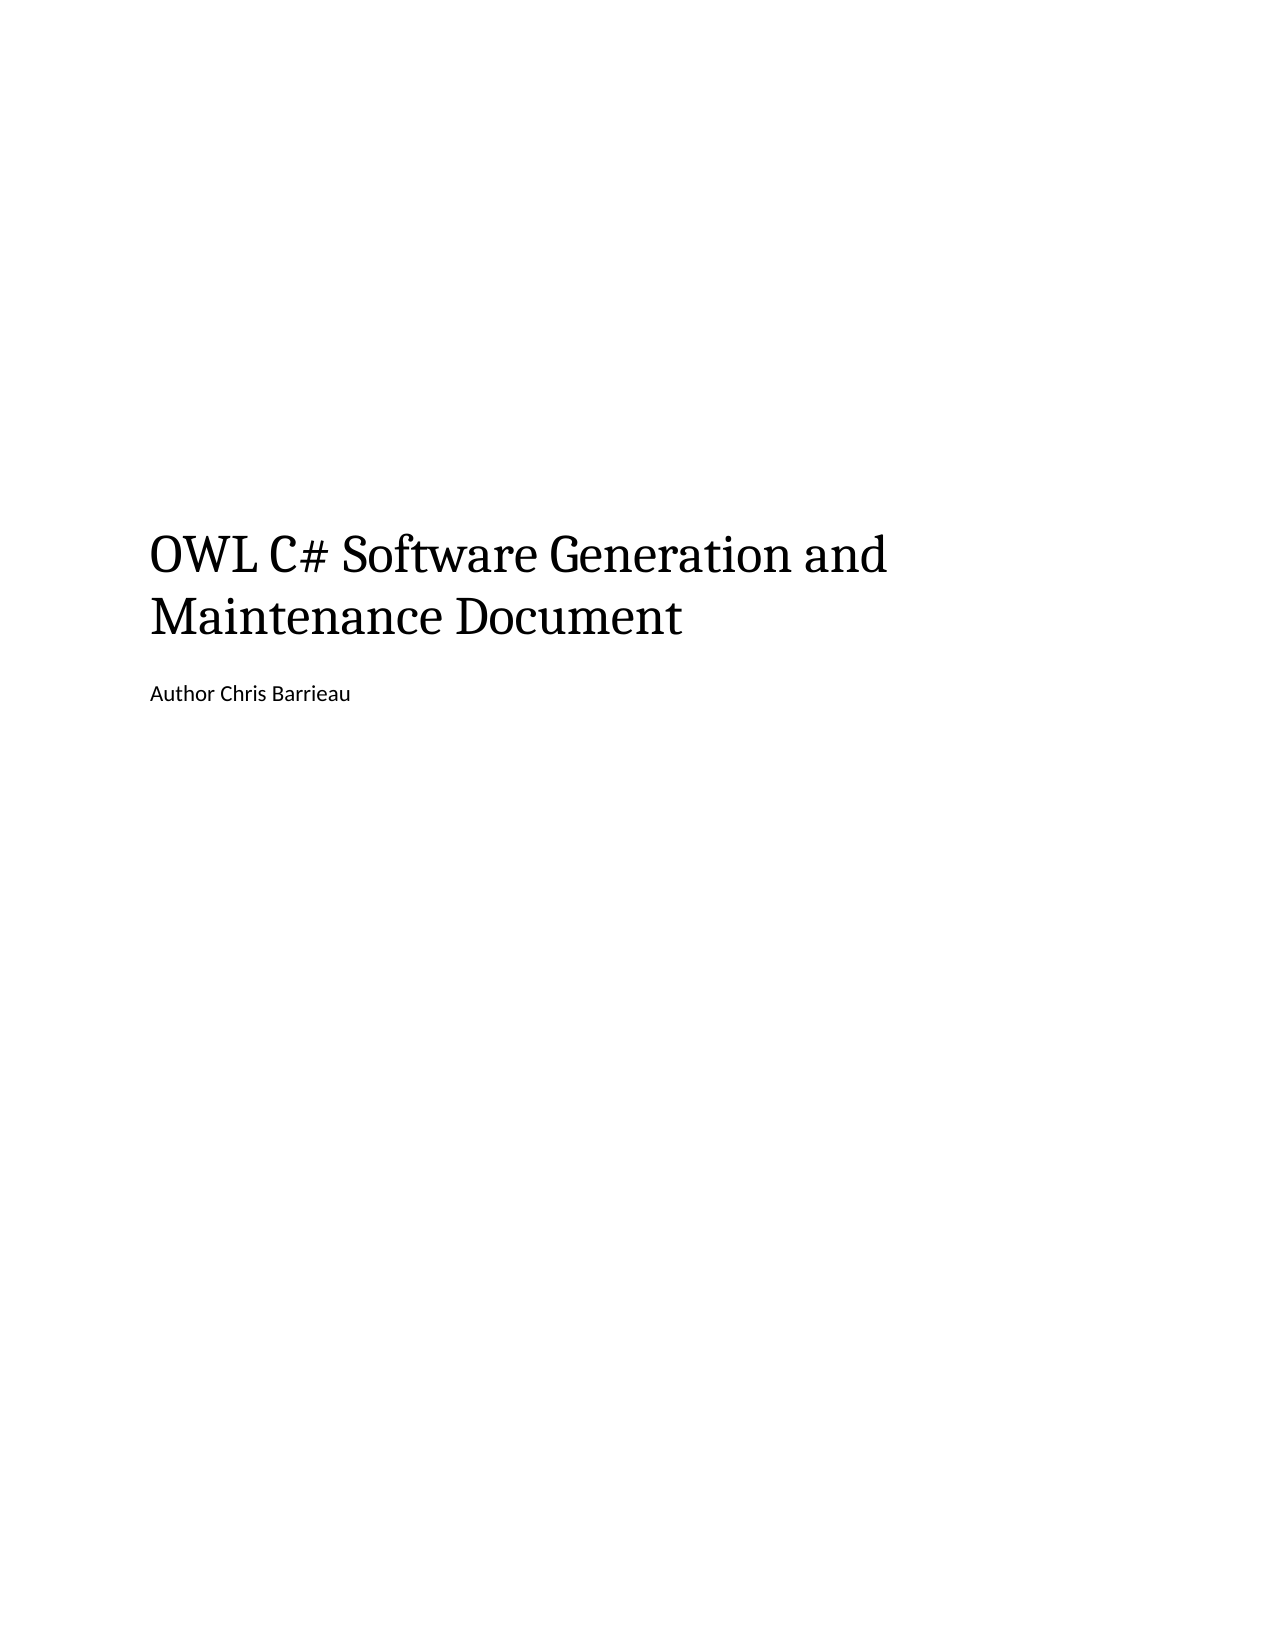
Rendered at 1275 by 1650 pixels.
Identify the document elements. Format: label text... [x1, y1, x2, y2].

text Author Chris Barrieau [150, 679, 1125, 708]
title OWL C# Software Generation and Maintenance Document [150, 524, 1125, 648]
